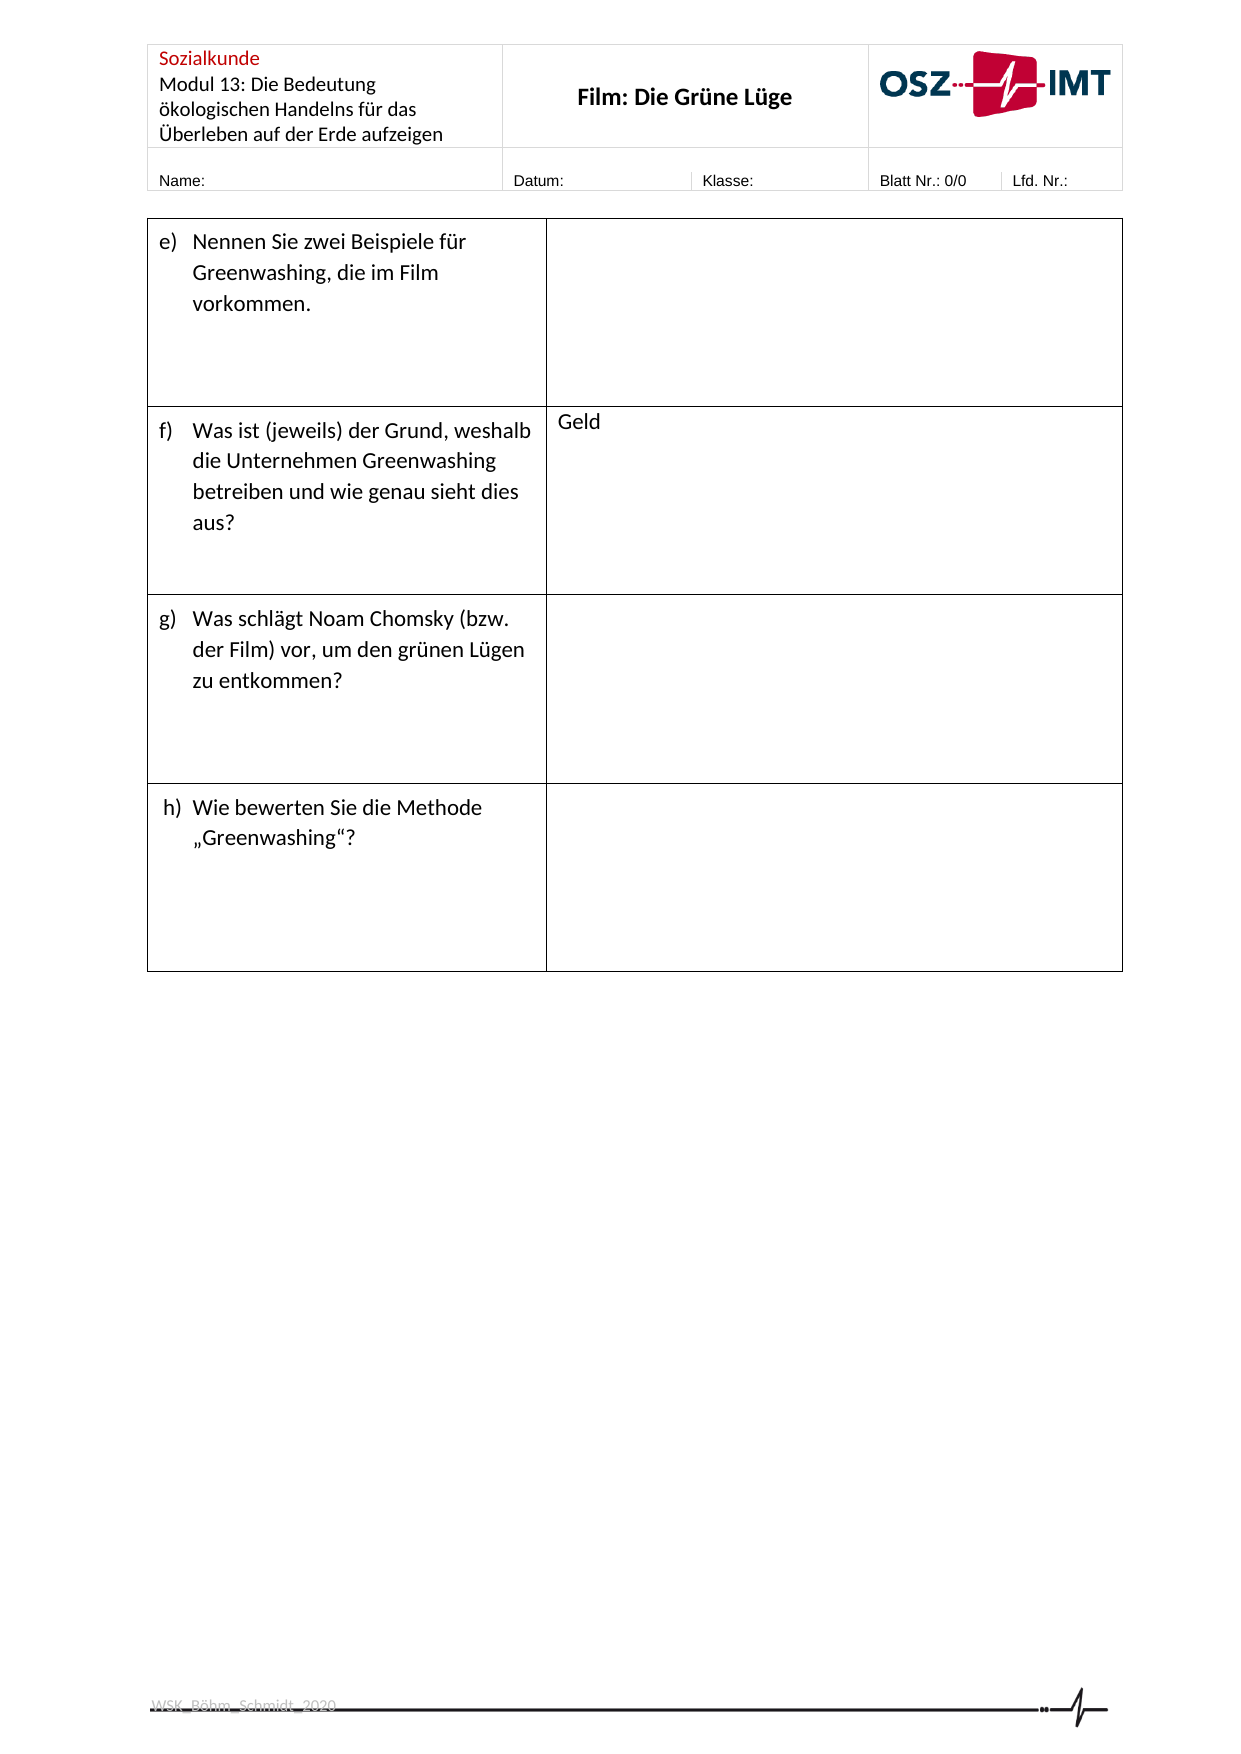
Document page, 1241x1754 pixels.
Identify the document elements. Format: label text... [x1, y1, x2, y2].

picture [887, 77, 901, 91]
table_cell [547, 219, 1122, 406]
table_cell Geld [547, 407, 1122, 594]
table_cell Was ist (jeweils) der Grund, weshalb die Unternehmen Greenwashing betreiben und wie genau sieht dies aus? [148, 407, 546, 594]
picture [150, 1686, 1114, 1728]
table_cell Nennen Sie zwei Beispiele für Greenwashing, die im Film vorkommen. [148, 219, 546, 406]
picture [879, 45, 1111, 123]
table_cell Was schlägt Noam Chomsky (bzw. der Film) vor, um den grünen Lügen zu entkommen? [148, 595, 546, 783]
table_cell [547, 595, 1122, 783]
table_cell [547, 784, 1122, 971]
table_cell Wie bewerten Sie die Methode „Greenwashing“? [148, 784, 546, 971]
